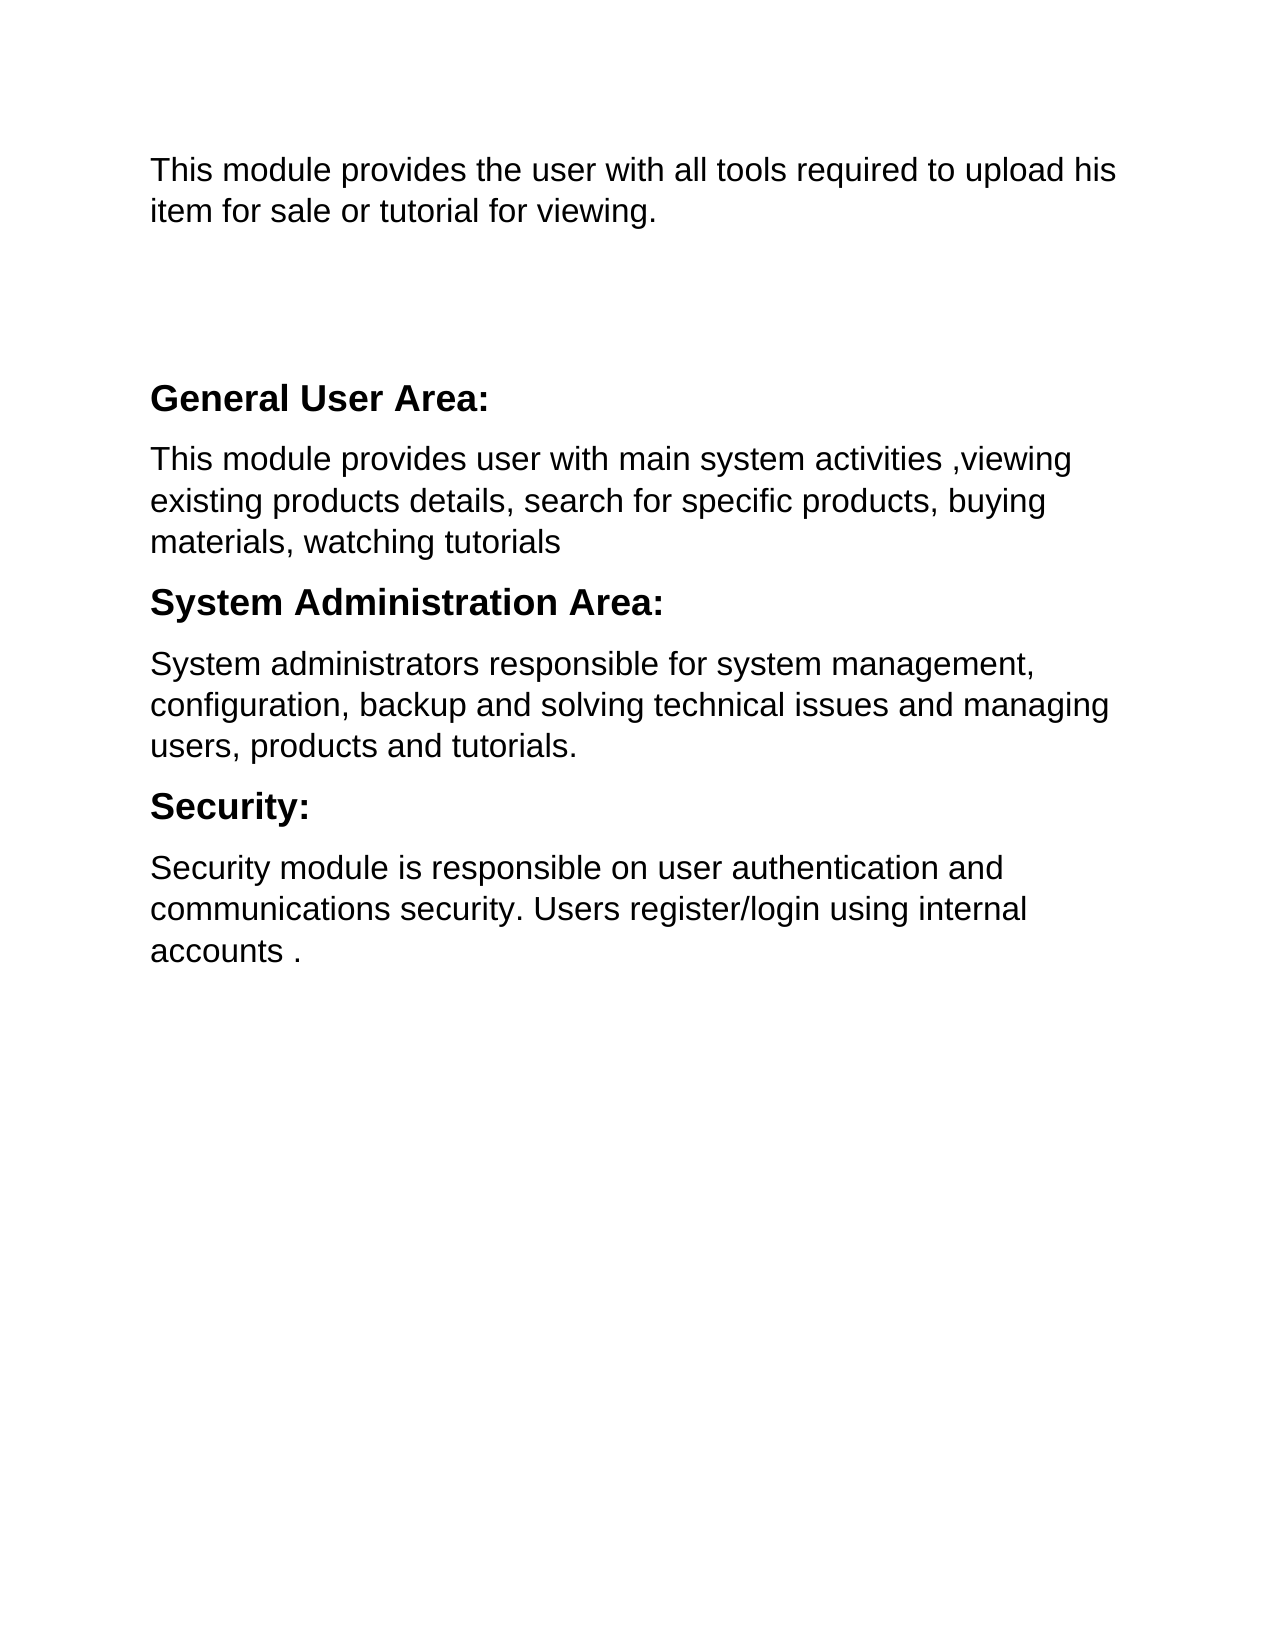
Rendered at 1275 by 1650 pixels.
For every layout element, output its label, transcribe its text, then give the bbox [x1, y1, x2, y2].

text System administrators responsible for system management, configuration, backup and solving technical issues and managing users, products and tutorials. [150, 643, 1125, 765]
text This module provides user with main system activities ,viewing existing products details, search for specific products, buying materials, watching tutorials [150, 439, 1125, 561]
text Security module is responsible on user authentication and communications security. Users register/login using internal accounts . [150, 848, 1125, 969]
text System Administration Area: [150, 580, 1125, 623]
text General User Area: [150, 376, 1125, 419]
text This module provides the user with all tools required to upload his item for sale or tutorial for viewing. [150, 150, 1125, 230]
text Security: [150, 784, 1125, 828]
